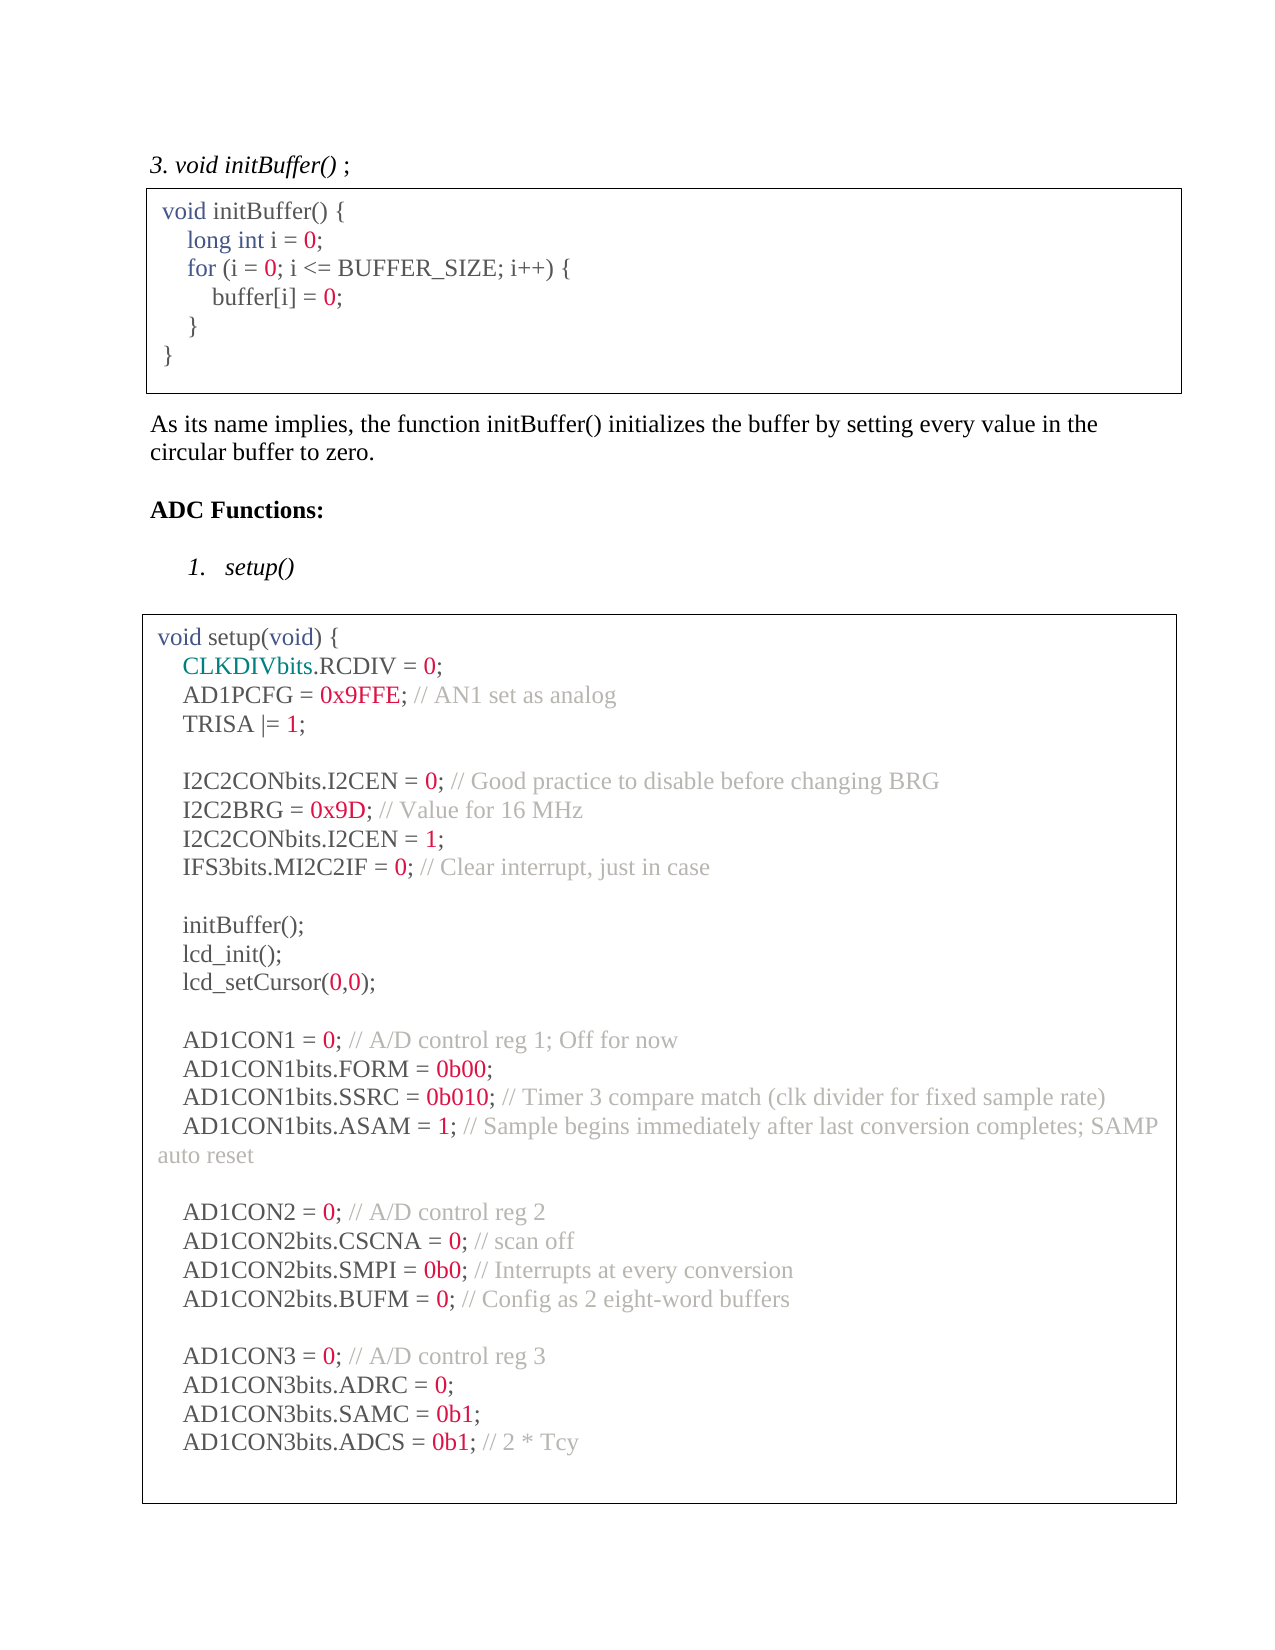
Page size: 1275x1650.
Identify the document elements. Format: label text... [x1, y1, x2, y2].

text As its name implies, the function initBuffer() initializes the buffer by setting every value in the circular buffer to zero. [150, 409, 1125, 466]
list setup() [187, 552, 1125, 581]
text ADC Functions: [150, 495, 1125, 524]
text 3. void initBuffer() ; [150, 150, 1125, 179]
